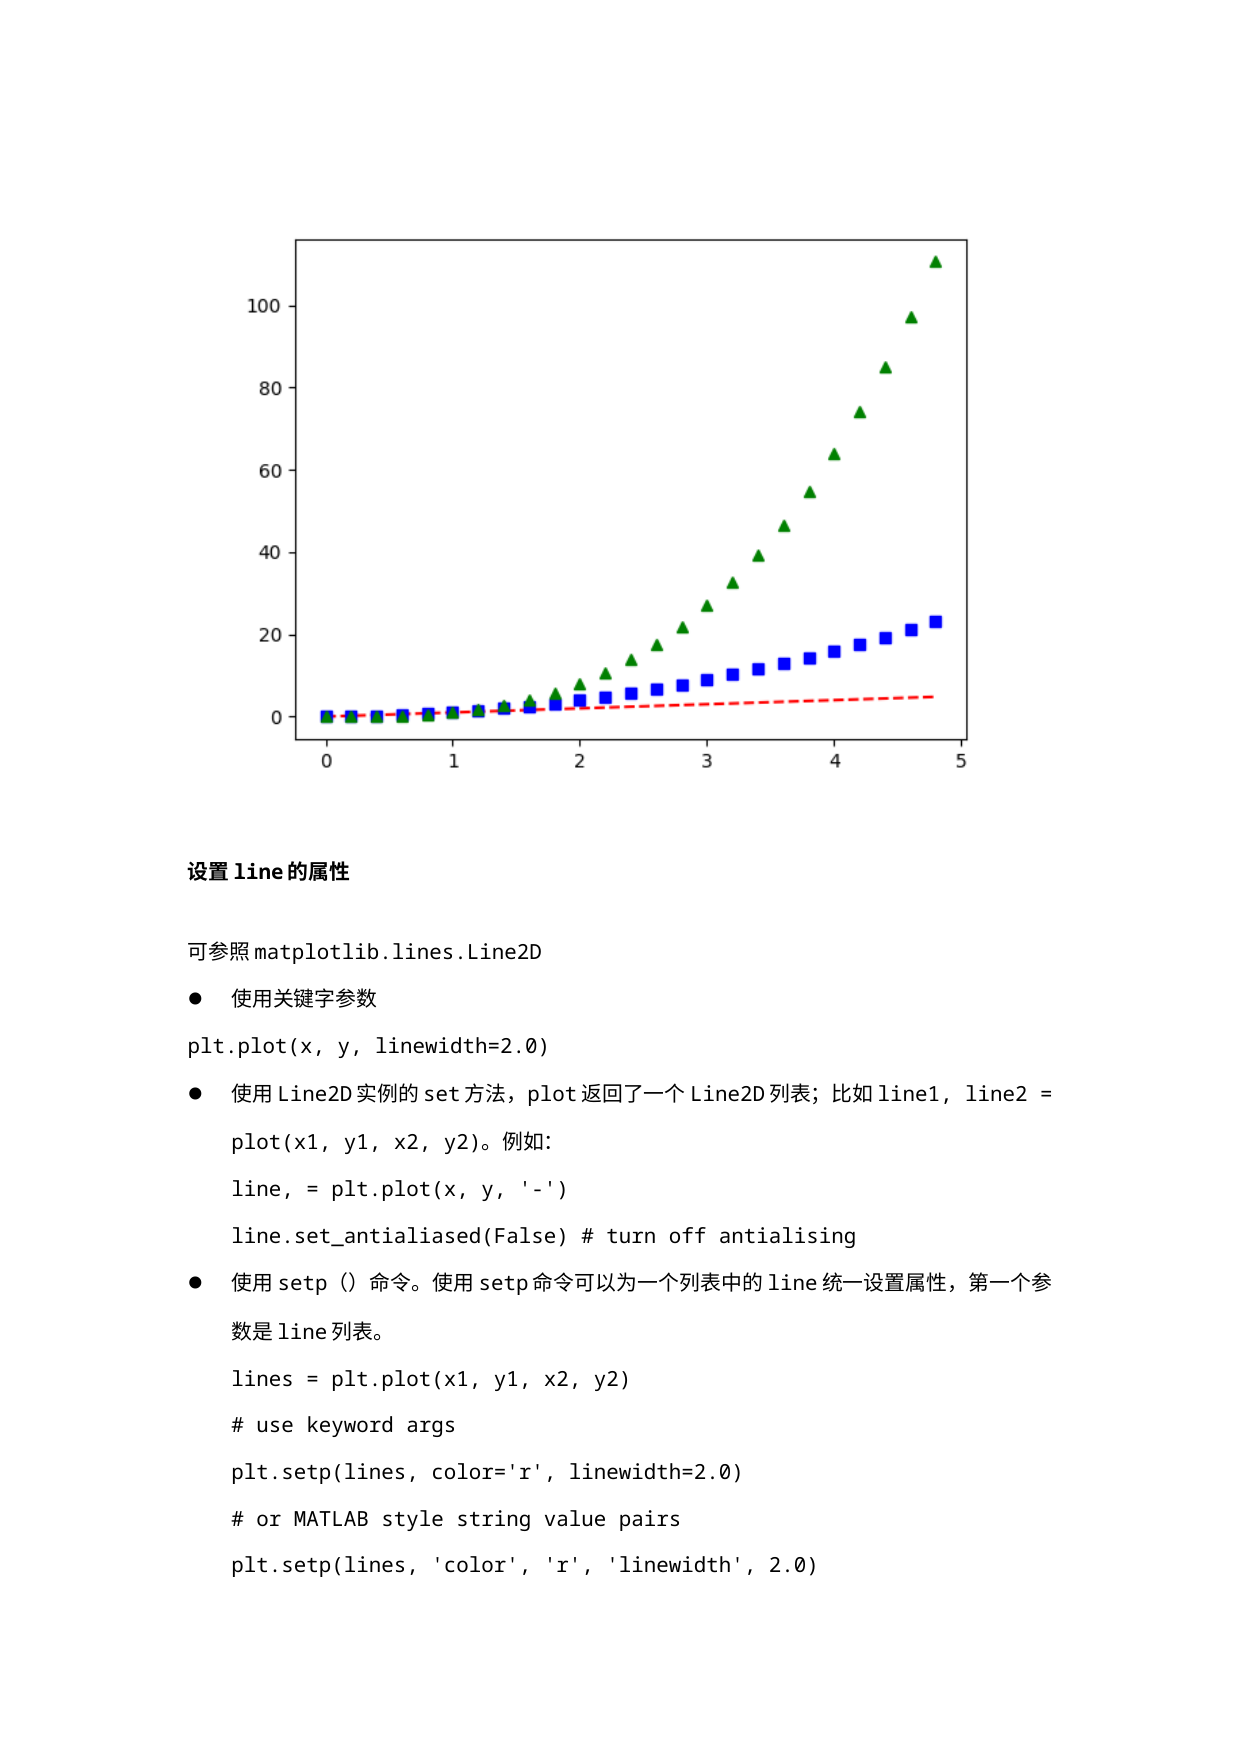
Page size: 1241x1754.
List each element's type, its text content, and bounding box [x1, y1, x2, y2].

picture [187, 162, 1053, 811]
subtitle 设置line的属性 [187, 854, 1053, 887]
list plt.setp(lines, 'color', 'r', 'linewidth', 2.0) [187, 1548, 1053, 1581]
text 可参照matplotlib.lines.Line2D [187, 934, 1053, 966]
list line.set_antialiased(False) # turn off antialising [187, 1219, 1053, 1251]
list 使用Line2D实例的set方法，plot返回了一个Line2D列表；比如line1, line2 = plot(x1, y1, x2, y2)。例如： [187, 1076, 1053, 1157]
list lines = plt.plot(x1, y1, x2, y2) [187, 1362, 1053, 1394]
list plt.plot(x, y, linewidth=2.0) [187, 1029, 1053, 1062]
list # or MATLAB style string value pairs [187, 1502, 1053, 1534]
list 使用setp（）命令。使用setp命令可以为一个列表中的line统一设置属性，第一个参数是line列表。 [187, 1265, 1053, 1347]
list # use keyword args [187, 1408, 1053, 1441]
list line, = plt.plot(x, y, '-') [187, 1172, 1053, 1204]
list 使用关键字参数 [187, 981, 1053, 1014]
list plt.setp(lines, color='r', linewidth=2.0) [187, 1455, 1053, 1488]
